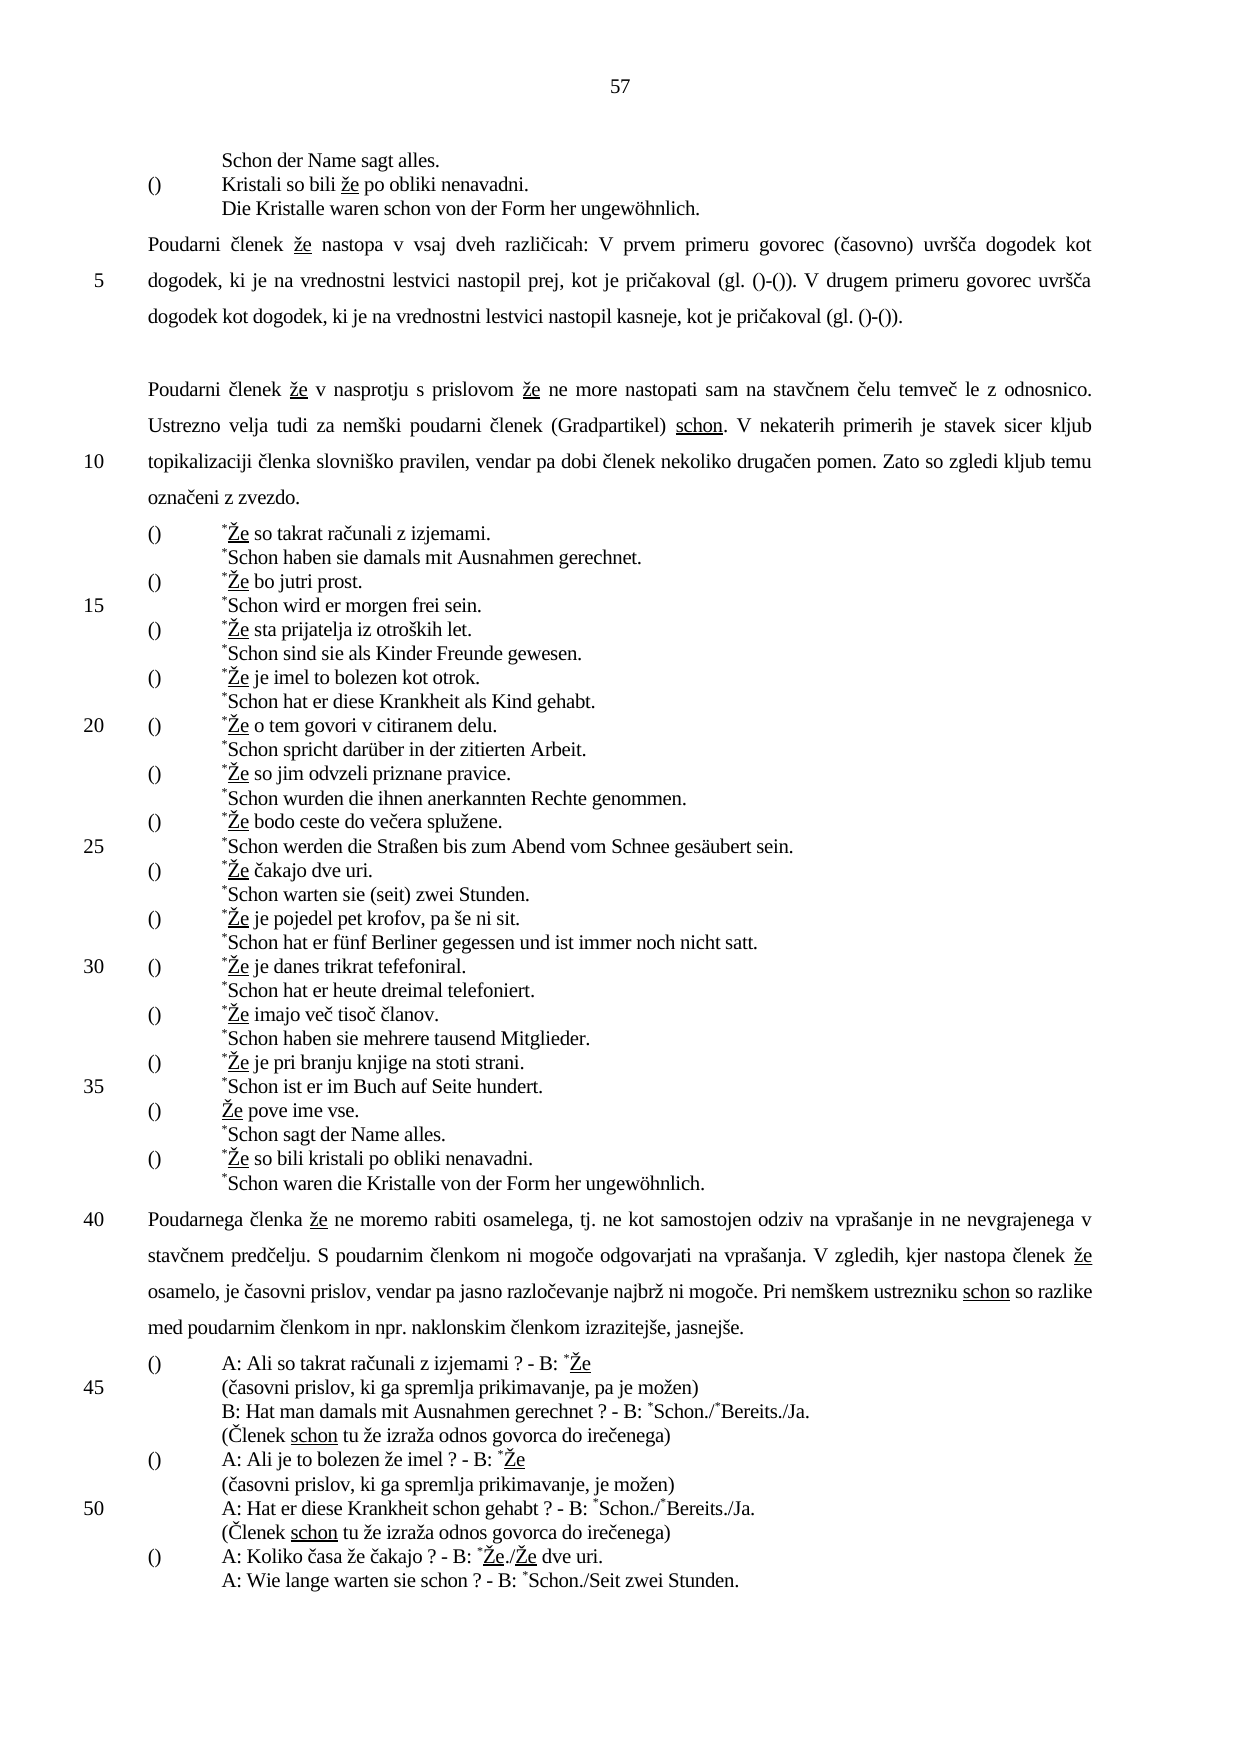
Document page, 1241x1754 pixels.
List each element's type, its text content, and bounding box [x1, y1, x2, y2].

text () A: Ali so takrat računali z izjemami ? - B: *Že [148, 1351, 1092, 1375]
text (Členek schon tu že izraža odnos govorca do irečenega) [148, 1519, 1092, 1544]
text A: Hat er diese Krankheit schon gehabt ? - B: *Schon./*Bereits./Ja. [148, 1496, 1092, 1519]
text *Schon warten sie (seit) zwei Stunden. [148, 882, 1092, 906]
text () *Že sta prijatelja iz otroških let. [148, 617, 1092, 641]
text () *Že o tem govori v citiranem delu. [148, 713, 1092, 737]
text *Schon sagt der Name alles. [148, 1122, 1092, 1146]
text () Že pove ime vse. [148, 1098, 1092, 1122]
text *Schon sind sie als Kinder Freunde gewesen. [148, 641, 1092, 665]
text () *Že imajo več tisoč članov. [148, 1002, 1092, 1026]
text *Schon wurden die ihnen anerkannten Rechte genommen. [148, 785, 1092, 809]
text () *Že je imel to bolezen kot otrok. [148, 665, 1092, 689]
text () Kristali so bili že po obliki nenavadni. [148, 172, 1092, 196]
text (Členek schon tu že izraža odnos govorca do irečenega) [148, 1423, 1092, 1447]
text (časovni prislov, ki ga spremlja prikimavanje, je možen) [148, 1471, 1092, 1496]
text *Schon hat er diese Krankheit als Kind gehabt. [148, 689, 1092, 713]
text (časovni prislov, ki ga spremlja prikimavanje, pa je možen) [148, 1375, 1092, 1399]
text () *Že so takrat računali z izjemami. [148, 521, 1092, 545]
text Schon der Name sagt alles. [148, 148, 1092, 172]
text B: Hat man damals mit Ausnahmen gerechnet ? - B: *Schon./*Bereits./Ja. [148, 1399, 1092, 1423]
text () *Že so jim odvzeli priznane pravice. [148, 761, 1092, 785]
text () *Že bodo ceste do večera splužene. [148, 809, 1092, 833]
text () *Že je pri branju knjige na stoti strani. [148, 1050, 1092, 1074]
text () *Že je danes trikrat tefefoniral. [148, 954, 1092, 978]
text *Schon werden die Straßen bis zum Abend vom Schnee gesäubert sein. [148, 833, 1092, 858]
text () *Že so bili kristali po obliki nenavadni. [148, 1146, 1092, 1170]
text *Schon waren die Kristalle von der Form her ungewöhnlich. [148, 1170, 1092, 1194]
text *Schon ist er im Buch auf Seite hundert. [148, 1074, 1092, 1098]
text Die Kristalle waren schon von der Form her ungewöhnlich. [148, 196, 1092, 220]
text Poudarni členek že v nasprotju s prislovom že ne more nastopati sam na stavčnem čelu temveč le z odnosnico. Ustrezno velja tudi za nemški poudarni členek (Gradpartikel) schon. V nekaterih primerih je stavek sicer kljub topikalizaciji členka slovniško pravilen, vendar pa dobi členek nekoliko drugačen pomen. Zato so zgledi kljub temu označeni z zvezdo. [148, 377, 1092, 509]
text *Schon haben sie mehrere tausend Mitglieder. [148, 1026, 1092, 1050]
text () *Že je pojedel pet krofov, pa še ni sit. [148, 906, 1092, 930]
text Poudarni členek že nastopa v vsaj dveh različicah: V prvem primeru govorec (časovno) uvršča dogodek kot dogodek, ki je na vrednostni lestvici nastopil prej, kot je pričakoval (gl. ()-()). V drugem primeru govorec uvršča dogodek kot dogodek, ki je na vrednostni lestvici nastopil kasneje, kot je pričakoval (gl. ()-()). [148, 232, 1092, 328]
text *Schon wird er morgen frei sein. [148, 593, 1092, 617]
text () A: Koliko časa že čakajo ? - B: *Že./Že dve uri. [148, 1544, 1092, 1568]
text *Schon spricht darüber in der zitierten Arbeit. [148, 737, 1092, 761]
text A: Wie lange warten sie schon ? - B: *Schon./Seit zwei Stunden. [148, 1568, 1092, 1592]
text *Schon hat er fünf Berliner gegessen und ist immer noch nicht satt. [148, 930, 1092, 954]
text *Schon haben sie damals mit Ausnahmen gerechnet. [148, 545, 1092, 569]
text () *Že čakajo dve uri. [148, 858, 1092, 882]
text Poudarnega členka že ne moremo rabiti osamelega, tj. ne kot samostojen odziv na vprašanje in ne nevgrajenega v stavčnem predčelju. S poudarnim členkom ni mogoče odgovarjati na vprašanja. V zgledih, kjer nastopa členek že osamelo, je časovni prislov, vendar pa jasno razločevanje najbrž ni mogoče. Pri nemškem ustrezniku schon so razlike med poudarnim členkom in npr. naklonskim členkom izrazitejše, jasnejše. [148, 1207, 1092, 1339]
text () *Že bo jutri prost. [148, 569, 1092, 593]
text *Schon hat er heute dreimal telefoniert. [148, 978, 1092, 1002]
text () A: Ali je to bolezen že imel ? - B: *Že [148, 1447, 1092, 1471]
